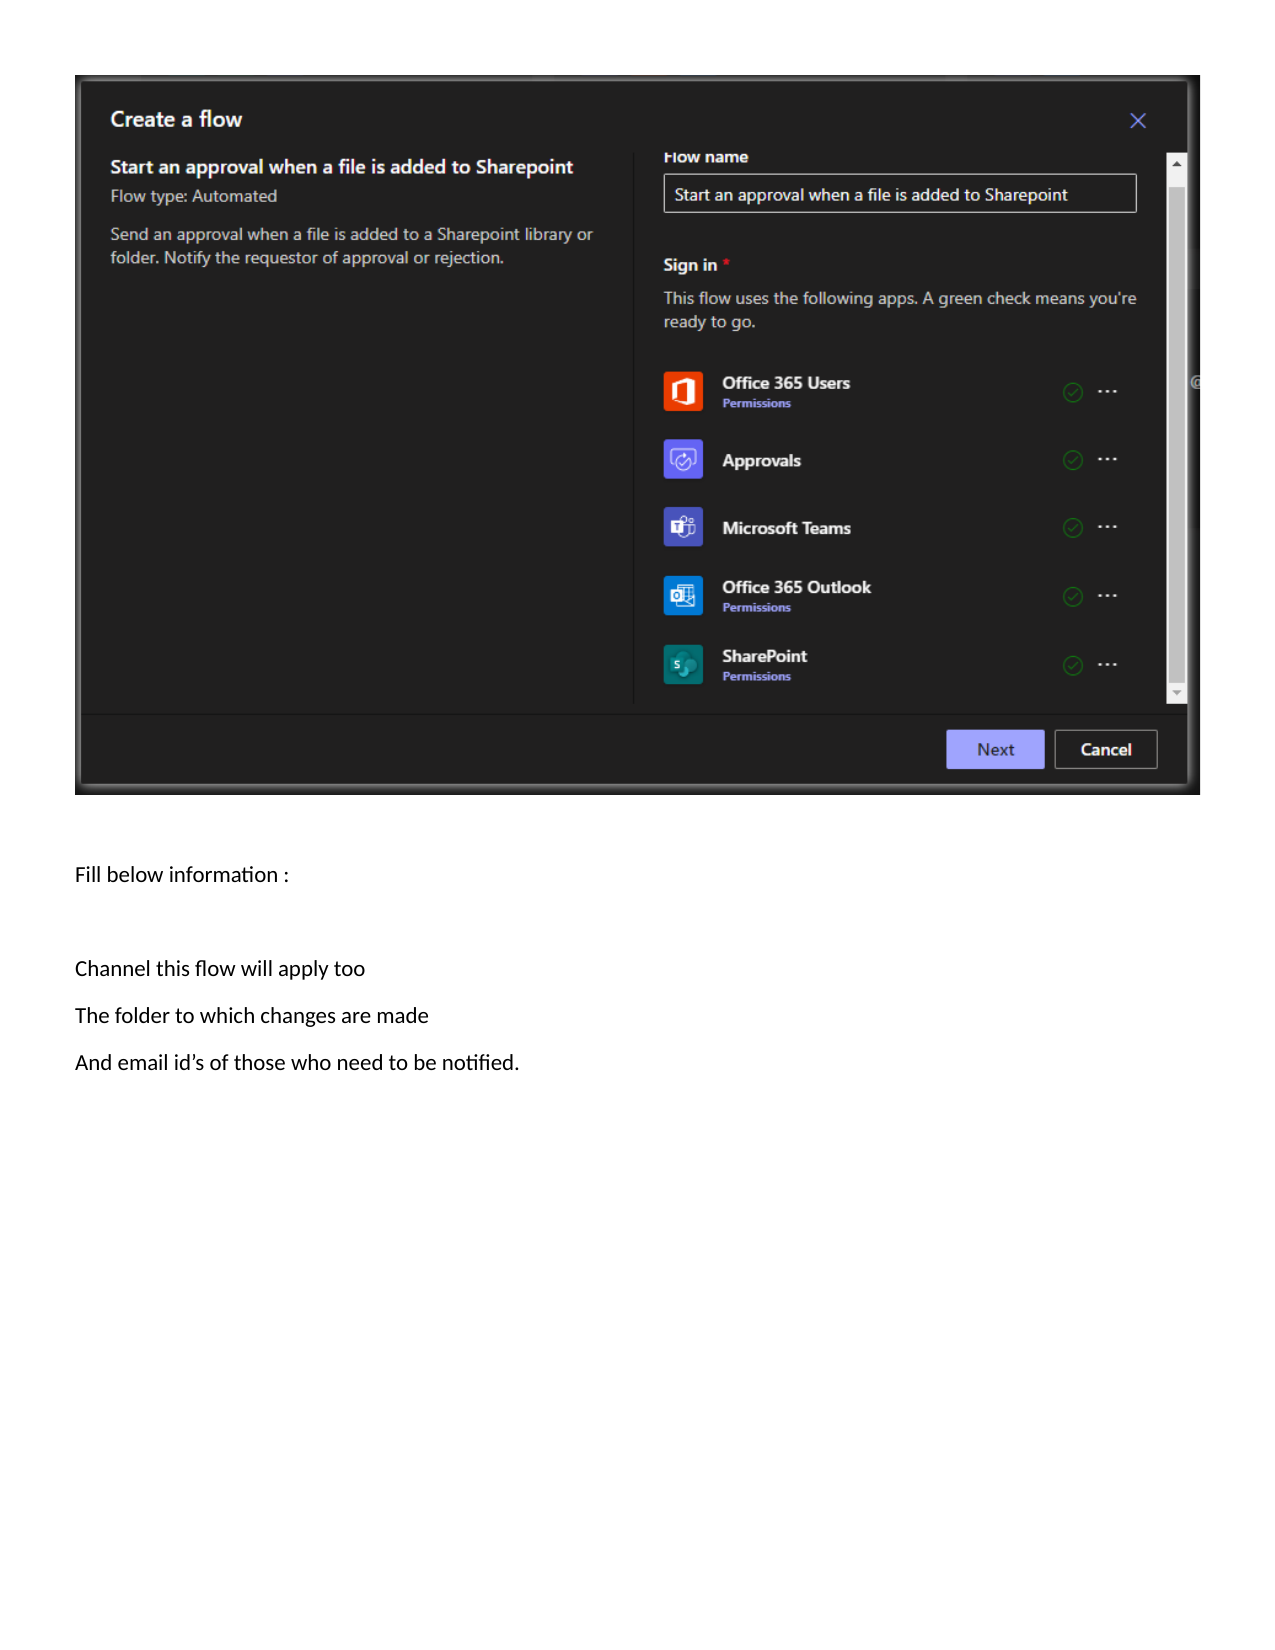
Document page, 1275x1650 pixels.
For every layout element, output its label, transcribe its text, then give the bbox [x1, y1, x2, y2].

picture [75, 75, 1200, 795]
text Fill below information : [75, 860, 1200, 888]
text Channel this flow will apply too [75, 954, 1200, 982]
text The folder to which changes are made [75, 1001, 1200, 1029]
text And email id’s of those who need to be notified. [75, 1048, 1200, 1076]
